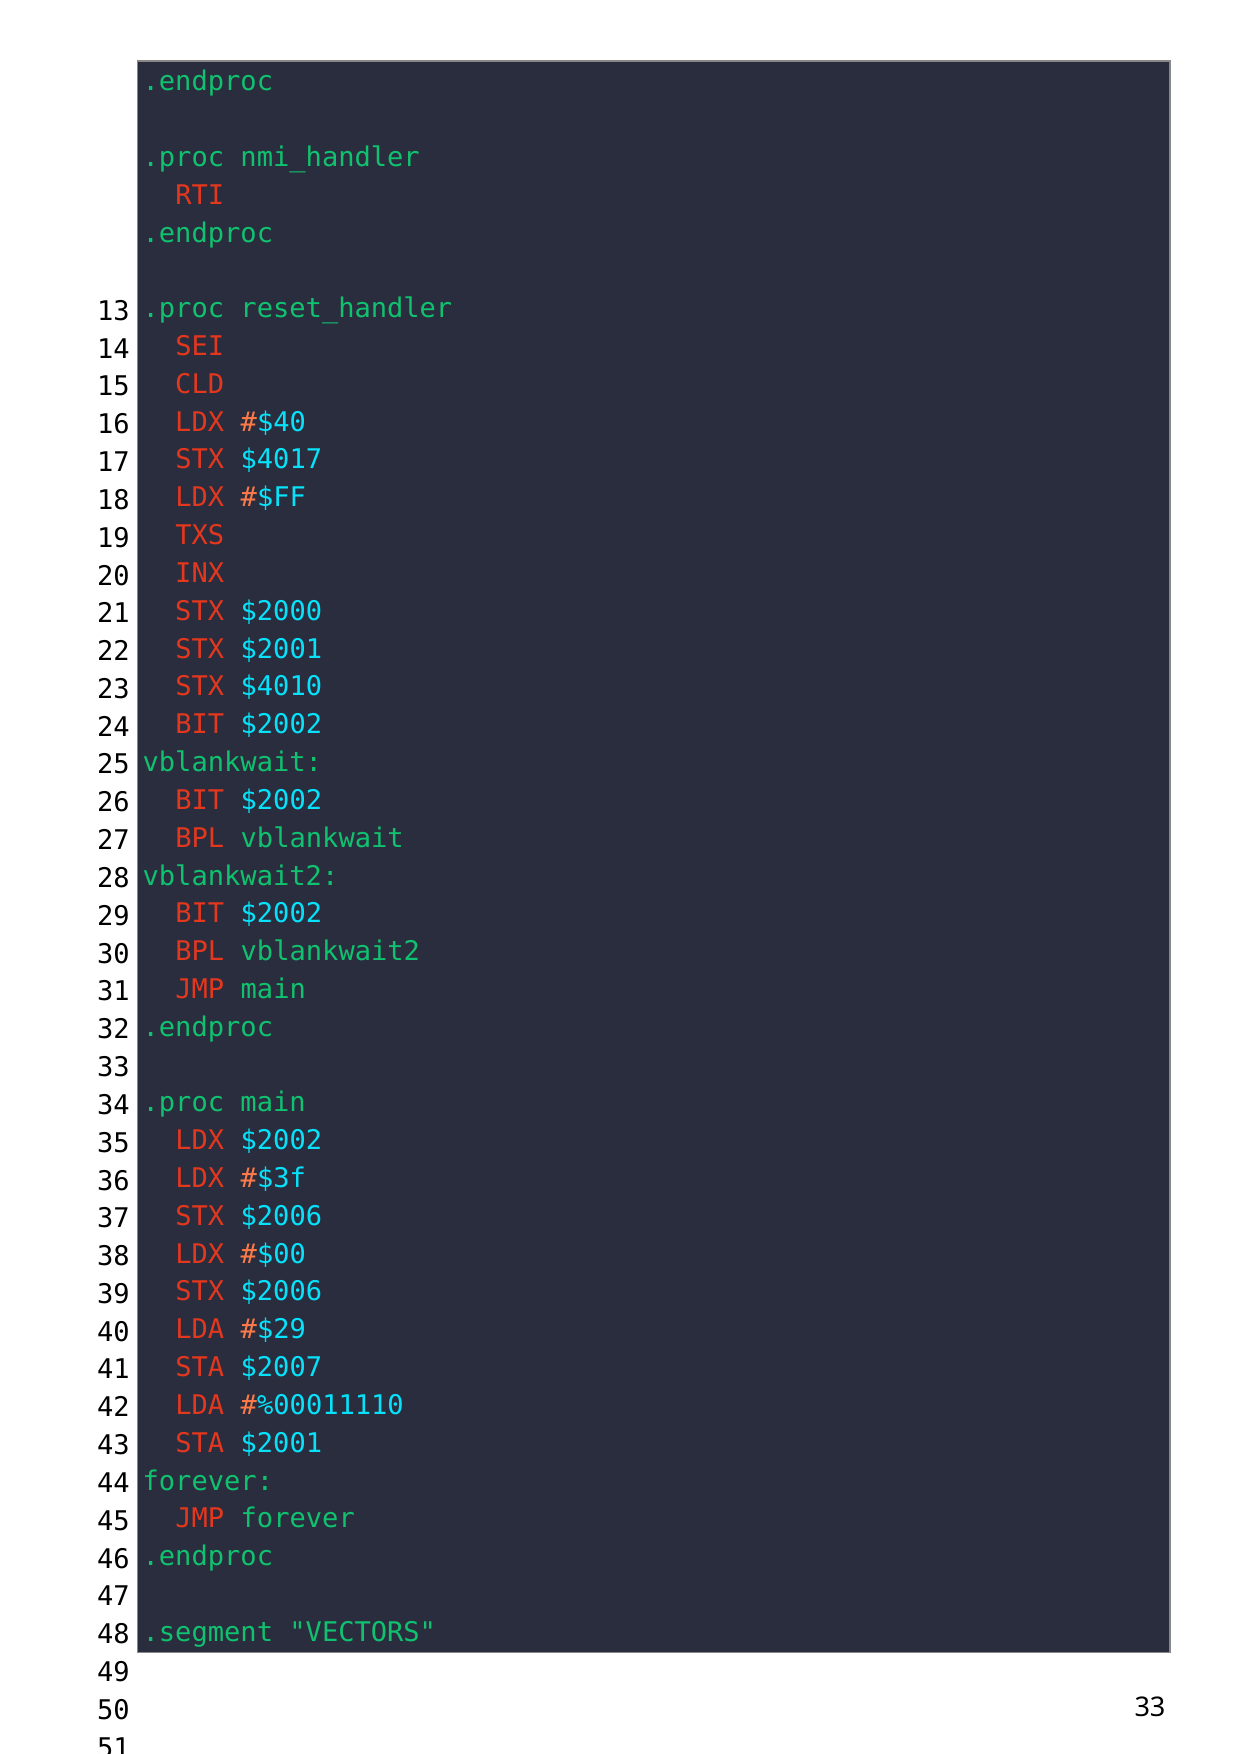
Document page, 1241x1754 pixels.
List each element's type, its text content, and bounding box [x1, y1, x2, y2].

text STX $2000 [138, 589, 1169, 627]
text BIT $2002 [138, 892, 1169, 929]
text STX $2001 [138, 627, 1169, 664]
text LDA #$29 [138, 1308, 1169, 1345]
text .endproc [138, 62, 1169, 97]
text vblankwait: [138, 741, 1169, 778]
text .proc main [138, 1081, 1169, 1118]
text INX [138, 552, 1169, 589]
text .segment "VECTORS" [138, 1610, 1169, 1652]
text BIT $2002 [138, 778, 1169, 816]
text RTI [138, 173, 1169, 211]
text CLD [138, 362, 1169, 400]
text LDX #$3f [138, 1157, 1169, 1194]
text BPL vblankwait2 [138, 930, 1169, 967]
text .proc reset_handler [138, 287, 1169, 324]
text JMP main [138, 967, 1169, 1005]
text .endproc [138, 211, 1169, 248]
text STX $2006 [138, 1194, 1169, 1232]
text vblankwait2: [138, 854, 1169, 891]
text SEI [138, 325, 1169, 362]
text BPL vblankwait [138, 816, 1169, 853]
text STA $2007 [138, 1346, 1169, 1383]
text STA $2001 [138, 1421, 1169, 1458]
text STX $2006 [138, 1270, 1169, 1307]
text JMP forever [138, 1497, 1169, 1534]
text LDX #$FF [138, 476, 1169, 513]
text .endproc [138, 1535, 1169, 1572]
text LDX #$40 [138, 400, 1169, 438]
text .proc nmi_handler [138, 136, 1169, 173]
text LDA #%00011110 [138, 1383, 1169, 1421]
text LDX #$00 [138, 1232, 1169, 1269]
text forever: [138, 1459, 1169, 1496]
text .endproc [138, 1005, 1169, 1043]
text STX $4017 [138, 438, 1169, 475]
text STX $4010 [138, 665, 1169, 702]
text BIT $2002 [138, 703, 1169, 740]
text LDX $2002 [138, 1119, 1169, 1156]
text TXS [138, 514, 1169, 551]
